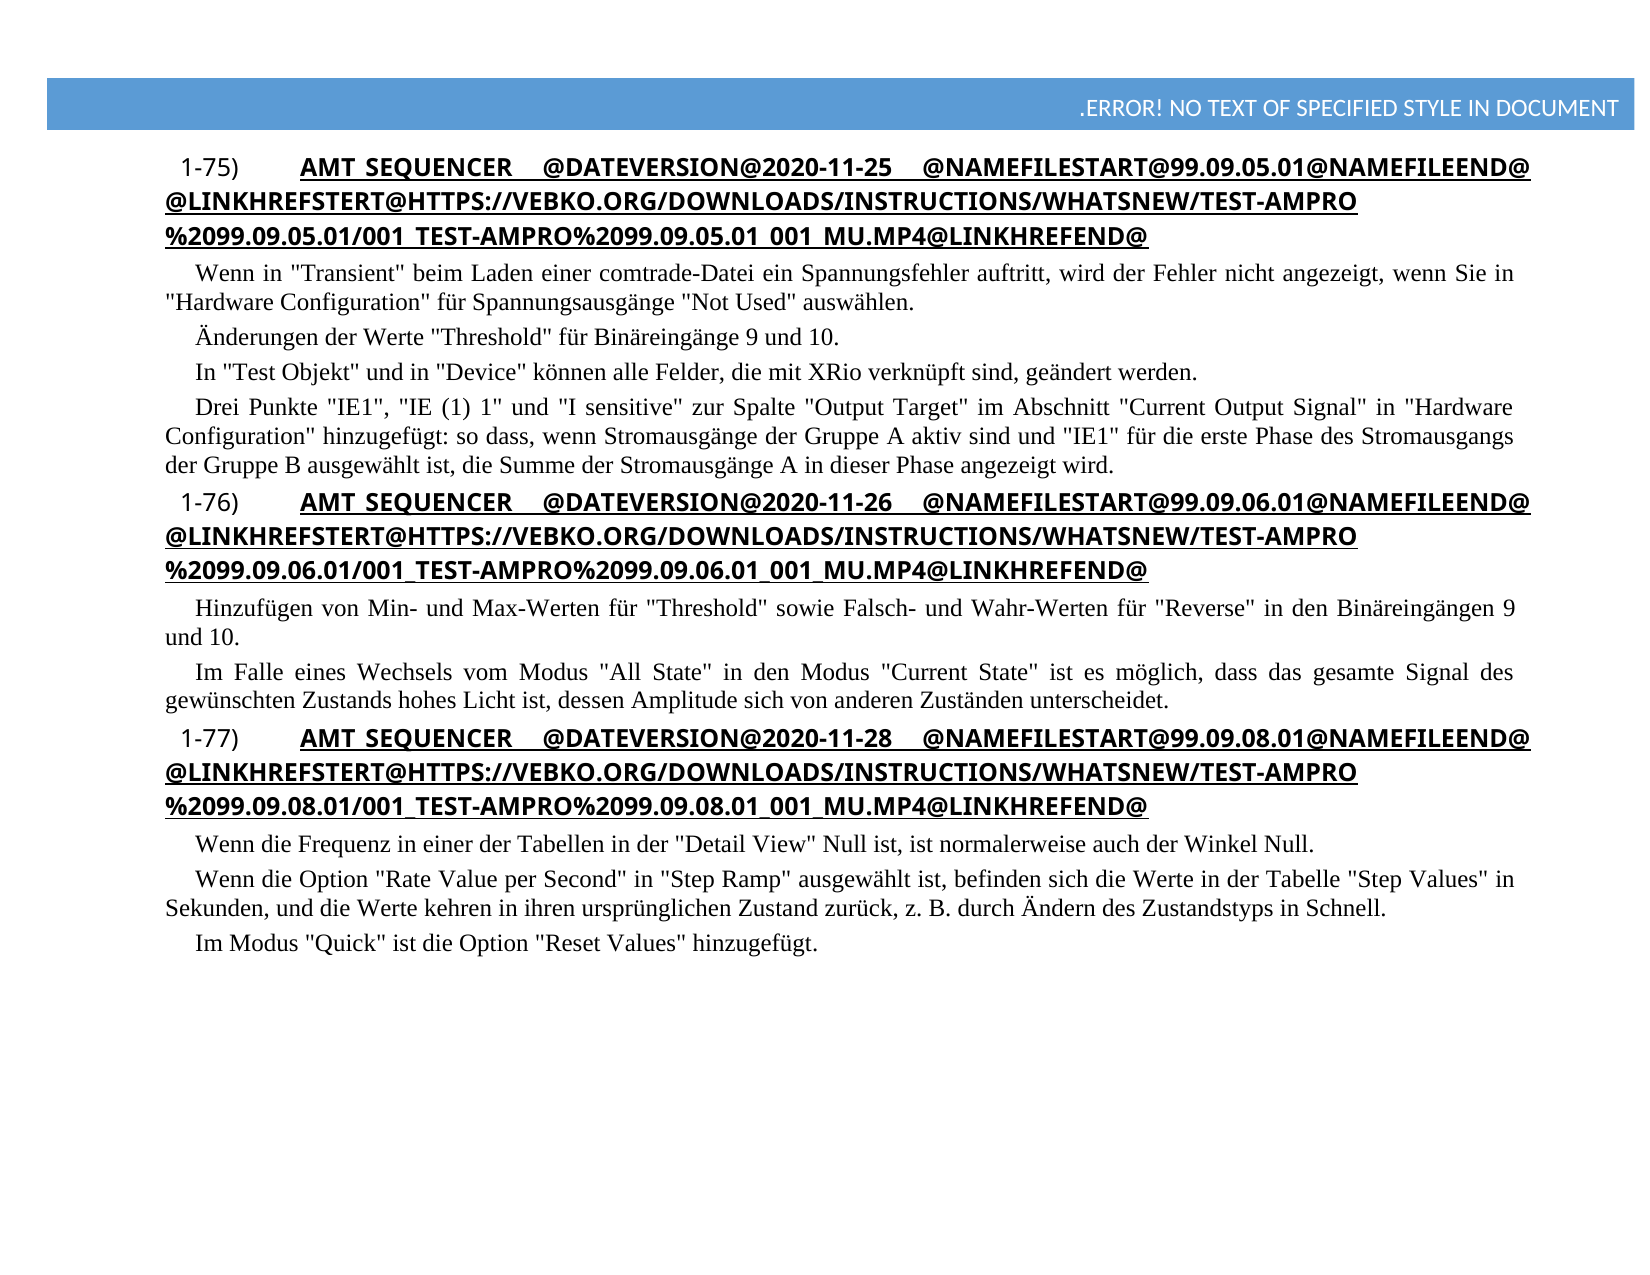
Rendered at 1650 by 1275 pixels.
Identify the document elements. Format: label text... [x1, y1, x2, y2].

text Im Modus "Quick" ist die Option "Reset Values" hinzugefügt. [165, 928, 1516, 957]
text In "Test Objekt" und in "Device" können alle Felder, die mit XRio verknüpft sind, geändert werden. [165, 357, 1516, 386]
subtitle AMT SEQUENCER @DateVersion@2020-11-28 @Namefilestart@99.09.08.01@NamefileEnd@ @linkHrefStert@https://vebko.org/Downloads/Instructions/WhatsNew/Test-AMPro%2099.09.08.01/001_Test-AMPro%2099.09.08.01_001_mu.mp4@linkHrefEnd@ [165, 721, 1531, 823]
text Drei Punkte "IE1", "IE (1) 1" und "I sensitive" zur Spalte "Output Target" im Abschnitt "Current Output Signal" in "Hardware Configuration" hinzugefügt: so dass, wenn Stromausgänge der Gruppe A aktiv sind und "IE1" für die erste Phase des Stromausgangs der Gruppe B ausgewählt ist, die Summe der Stromausgänge A in dieser Phase angezeigt wird. [165, 392, 1516, 478]
subtitle AMT SEQUENCER @DateVersion@2020-11-25 @Namefilestart@99.09.05.01@NamefileEnd@ @linkHrefStert@https://vebko.org/Downloads/Instructions/WhatsNew/Test-AMPro%2099.09.05.01/001_Test-AMPro%2099.09.05.01_001_mu.mp4@linkHrefEnd@ [165, 150, 1531, 252]
text Wenn die Frequenz in einer der Tabellen in der "Detail View" Null ist, ist normalerweise auch der Winkel Null. [165, 829, 1516, 858]
text Hinzufügen von Min- und Max-Werten für "Threshold" sowie Falsch- und Wahr-Werten für "Reverse" in den Binäreingängen 9 und 10. [165, 593, 1516, 651]
subtitle AMT SEQUENCER @DateVersion@2020-11-26 @Namefilestart@99.09.06.01@NamefileEnd@ @linkHrefStert@https://vebko.org/Downloads/Instructions/WhatsNew/Test-AMPro%2099.09.06.01/001_Test-AMPro%2099.09.06.01_001_mu.mp4@linkHrefEnd@ [165, 485, 1531, 587]
text Wenn in "Transient" beim Laden einer comtrade-Datei ein Spannungsfehler auftritt, wird der Fehler nicht angezeigt, wenn Sie in "Hardware Configuration" für Spannungsausgänge "Not Used" auswählen. [165, 258, 1516, 316]
text Änderungen der Werte "Threshold" für Binäreingänge 9 und 10. [165, 322, 1516, 351]
text Im Falle eines Wechsels vom Modus "All State" in den Modus "Current State" ist es möglich, dass das gesamte Signal des gewünschten Zustands hohes Licht ist, dessen Amplitude sich von anderen Zuständen unterscheidet. [165, 657, 1516, 714]
text Wenn die Option "Rate Value per Second" in "Step Ramp" ausgewählt ist, befinden sich die Werte in der Tabelle "Step Values" in Sekunden, und die Werte kehren in ihren ursprünglichen Zustand zurück, z. B. durch Ändern des Zustandstyps in Schnell. [165, 864, 1516, 922]
